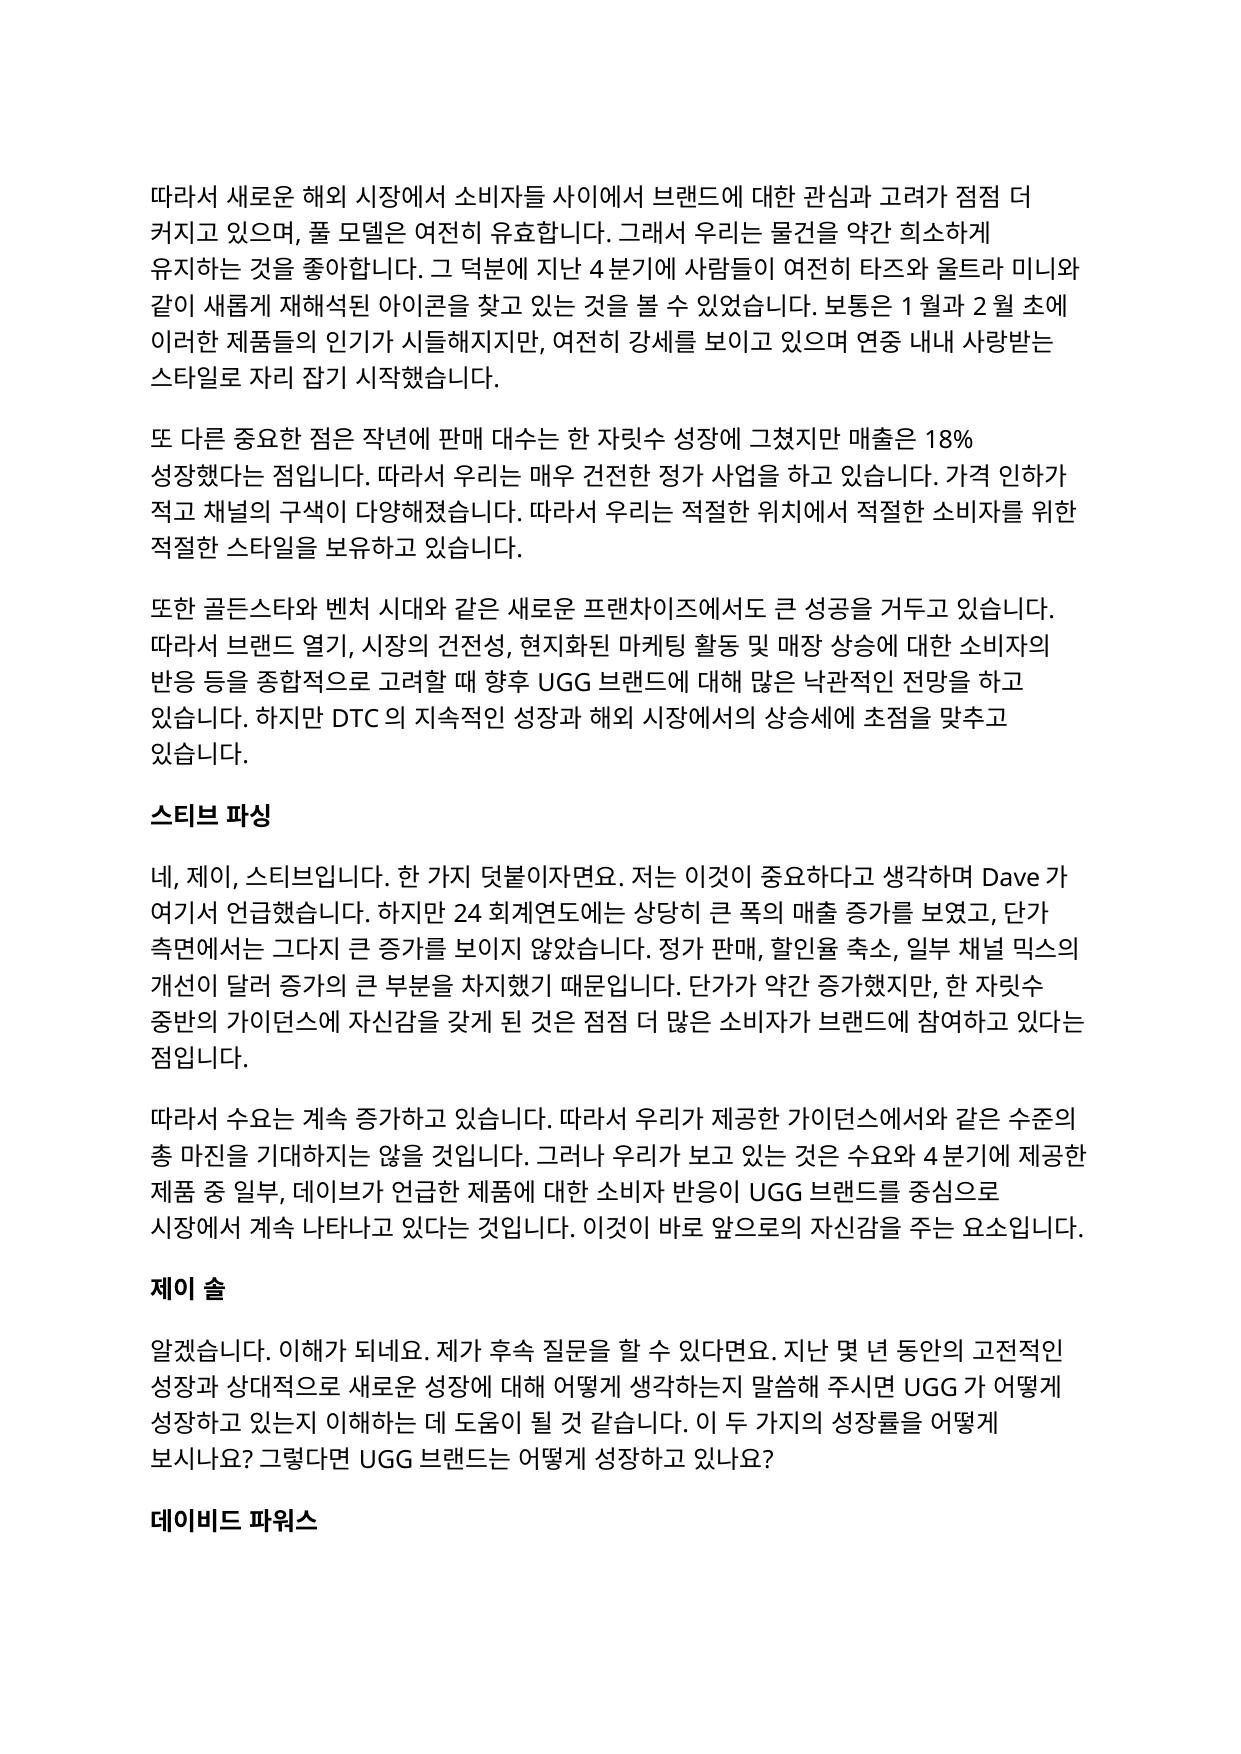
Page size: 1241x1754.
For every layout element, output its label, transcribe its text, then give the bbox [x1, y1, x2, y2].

text 네, 제이, 스티브입니다. 한 가지 덧붙이자면요. 저는 이것이 중요하다고 생각하며 Dave가 여기서 언급했습니다. 하지만 24 회계연도에는 상당히 큰 폭의 매출 증가를 보였고, 단가 측면에서는 그다지 큰 증가를 보이지 않았습니다. 정가 판매, 할인율 축소, 일부 채널 믹스의 개선이 달러 증가의 큰 부분을 차지했기 때문입니다. 단가가 약간 증가했지만, 한 자릿수 중반의 가이던스에 자신감을 갖게 된 것은 점점 더 많은 소비자가 브랜드에 참여하고 있다는 점입니다. [150, 857, 1090, 1075]
text 따라서 새로운 해외 시장에서 소비자들 사이에서 브랜드에 대한 관심과 고려가 점점 더 커지고 있으며, 풀 모델은 여전히 유효합니다. 그래서 우리는 물건을 약간 희소하게 유지하는 것을 좋아합니다. 그 덕분에 지난 4분기에 사람들이 여전히 타즈와 울트라 미니와 같이 새롭게 재해석된 아이콘을 찾고 있는 것을 볼 수 있었습니다. 보통은 1월과 2월 초에 이러한 제품들의 인기가 시들해지지만, 여전히 강세를 보이고 있으며 연중 내내 사랑받는 스타일로 자리 잡기 시작했습니다. [150, 177, 1090, 395]
text 또한 골든스타와 벤처 시대와 같은 새로운 프랜차이즈에서도 큰 성공을 거두고 있습니다. 따라서 브랜드 열기, 시장의 건전성, 현지화된 마케팅 활동 및 매장 상승에 대한 소비자의 반응 등을 종합적으로 고려할 때 향후 UGG 브랜드에 대해 많은 낙관적인 전망을 하고 있습니다. 하지만 DTC의 지속적인 성장과 해외 시장에서의 상승세에 초점을 맞추고 있습니다. [150, 590, 1090, 771]
text 또 다른 중요한 점은 작년에 판매 대수는 한 자릿수 성장에 그쳤지만 매출은 18% 성장했다는 점입니다. 따라서 우리는 매우 건전한 정가 사업을 하고 있습니다. 가격 인하가 적고 채널의 구색이 다양해졌습니다. 따라서 우리는 적절한 위치에서 적절한 소비자를 위한 적절한 스타일을 보유하고 있습니다. [150, 420, 1090, 565]
text 따라서 수요는 계속 증가하고 있습니다. 따라서 우리가 제공한 가이던스에서와 같은 수준의 총 마진을 기대하지는 않을 것입니다. 그러나 우리가 보고 있는 것은 수요와 4분기에 제공한 제품 중 일부, 데이브가 언급한 제품에 대한 소비자 반응이 UGG 브랜드를 중심으로 시장에서 계속 나타나고 있다는 것입니다. 이것이 바로 앞으로의 자신감을 주는 요소입니다. [150, 1100, 1090, 1245]
text 제이 솔 [150, 1270, 1090, 1306]
text 스티브 파싱 [150, 796, 1090, 832]
text 알겠습니다. 이해가 되네요. 제가 후속 질문을 할 수 있다면요. 지난 몇 년 동안의 고전적인 성장과 상대적으로 새로운 성장에 대해 어떻게 생각하는지 말씀해 주시면 UGG가 어떻게 성장하고 있는지 이해하는 데 도움이 될 것 같습니다. 이 두 가지의 성장률을 어떻게 보시나요? 그렇다면 UGG 브랜드는 어떻게 성장하고 있나요? [150, 1331, 1090, 1476]
text 데이비드 파워스 [150, 1501, 1090, 1537]
